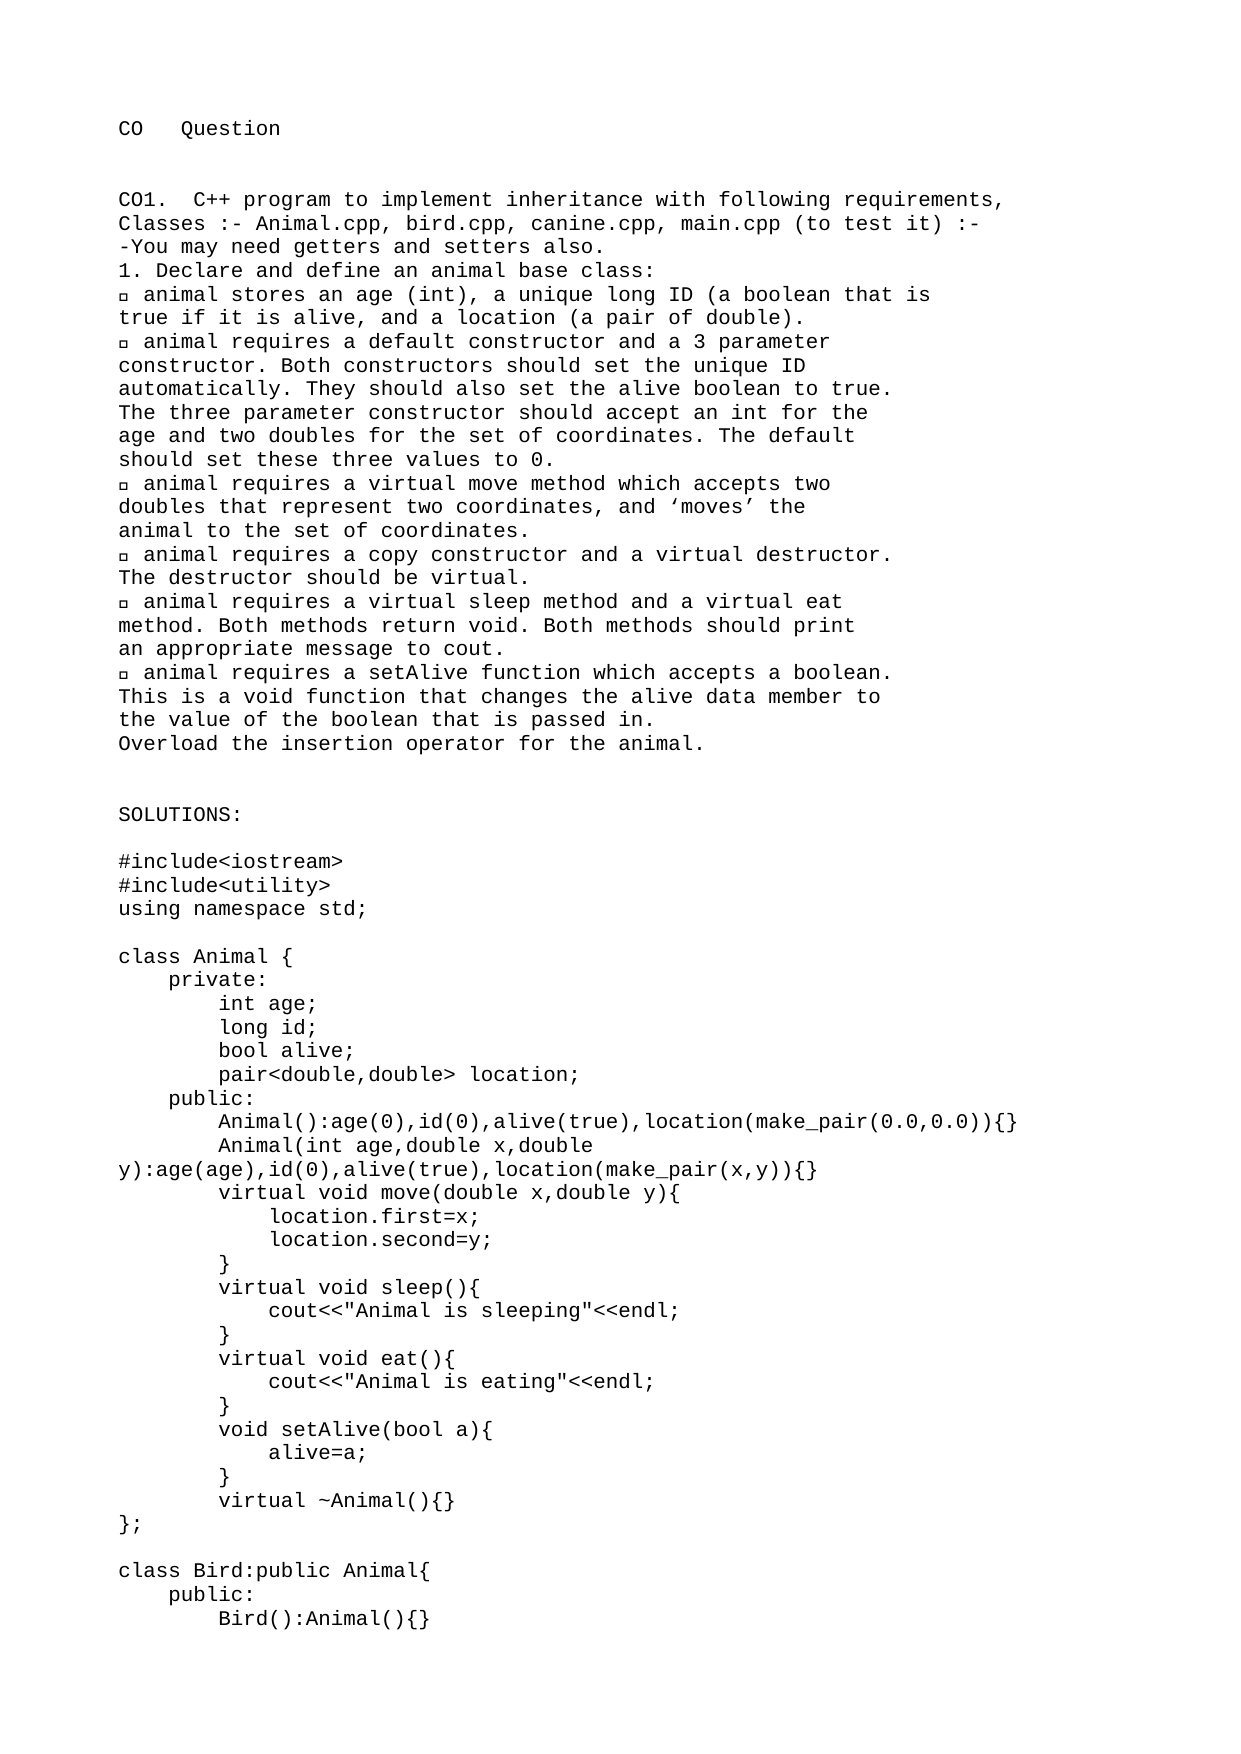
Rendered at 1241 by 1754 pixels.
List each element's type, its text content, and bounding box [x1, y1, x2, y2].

text CO Question [118, 118, 1122, 142]
text virtual void eat(){ [118, 1348, 1122, 1371]
text location.second=y; [118, 1229, 1122, 1253]
text cout<<"Animal is eating"<<endl; [118, 1371, 1122, 1395]
text Animal():age(0),id(0),alive(true),location(make_pair(0.0,0.0)){} [118, 1111, 1122, 1135]
text method. Both methods return void. Both methods should print [118, 615, 1122, 638]
text void setAlive(bool a){ [118, 1419, 1122, 1442]
text public: [118, 1584, 1122, 1608]
text  animal requires a default constructor and a 3 parameter [118, 331, 1122, 354]
text  animal stores an age (int), a unique long ID (a boolean that is [118, 284, 1122, 307]
text class Bird:public Animal{ [118, 1561, 1122, 1584]
text the value of the boolean that is passed in. [118, 709, 1122, 733]
text animal to the set of coordinates. [118, 520, 1122, 544]
text class Animal { [118, 946, 1122, 969]
text using namespace std; [118, 898, 1122, 922]
text  animal requires a setAlive function which accepts a boolean. [118, 662, 1122, 686]
text true if it is alive, and a location (a pair of double). [118, 307, 1122, 331]
text automatically. They should also set the alive boolean to true. [118, 378, 1122, 402]
text This is a void function that changes the alive data member to [118, 686, 1122, 709]
text an appropriate message to cout. [118, 638, 1122, 662]
text alive=a; [118, 1442, 1122, 1466]
text virtual void move(double x,double y){ [118, 1182, 1122, 1206]
text bool alive; [118, 1040, 1122, 1064]
text Overload the insertion operator for the animal. [118, 733, 1122, 757]
text cout<<"Animal is sleeping"<<endl; [118, 1300, 1122, 1324]
text Animal(int age,double x,double y):age(age),id(0),alive(true),location(make_pair(x,y)){} [118, 1135, 1122, 1182]
text #include<iostream> [118, 851, 1122, 875]
text location.first=x; [118, 1206, 1122, 1229]
text doubles that represent two coordinates, and ‘moves’ the [118, 496, 1122, 520]
text The destructor should be virtual. [118, 567, 1122, 591]
text virtual void sleep(){ [118, 1277, 1122, 1300]
text 1. Declare and define an animal base class: [118, 260, 1122, 284]
text  animal requires a virtual move method which accepts two [118, 473, 1122, 496]
text Classes :- Animal.cpp, bird.cpp, canine.cpp, main.cpp (to test it) :- [118, 213, 1122, 236]
text } [118, 1466, 1122, 1489]
text virtual ~Animal(){} [118, 1489, 1122, 1513]
text  animal requires a copy constructor and a virtual destructor. [118, 544, 1122, 567]
text }; [118, 1513, 1122, 1537]
text } [118, 1324, 1122, 1348]
text long id; [118, 1017, 1122, 1040]
text int age; [118, 993, 1122, 1017]
text private: [118, 969, 1122, 993]
text pair<double,double> location; [118, 1064, 1122, 1088]
text The three parameter constructor should accept an int for the [118, 402, 1122, 426]
text  animal requires a virtual sleep method and a virtual eat [118, 591, 1122, 615]
text constructor. Both constructors should set the unique ID [118, 354, 1122, 378]
text } [118, 1253, 1122, 1277]
text CO1. C++ program to implement inheritance with following requirements, [118, 189, 1122, 213]
text -You may need getters and setters also. [118, 236, 1122, 260]
text Bird():Animal(){} [118, 1608, 1122, 1631]
text should set these three values to 0. [118, 449, 1122, 473]
text age and two doubles for the set of coordinates. The default [118, 426, 1122, 449]
text } [118, 1395, 1122, 1419]
text public: [118, 1088, 1122, 1111]
text SOLUTIONS: [118, 804, 1122, 827]
text #include<utility> [118, 875, 1122, 898]
